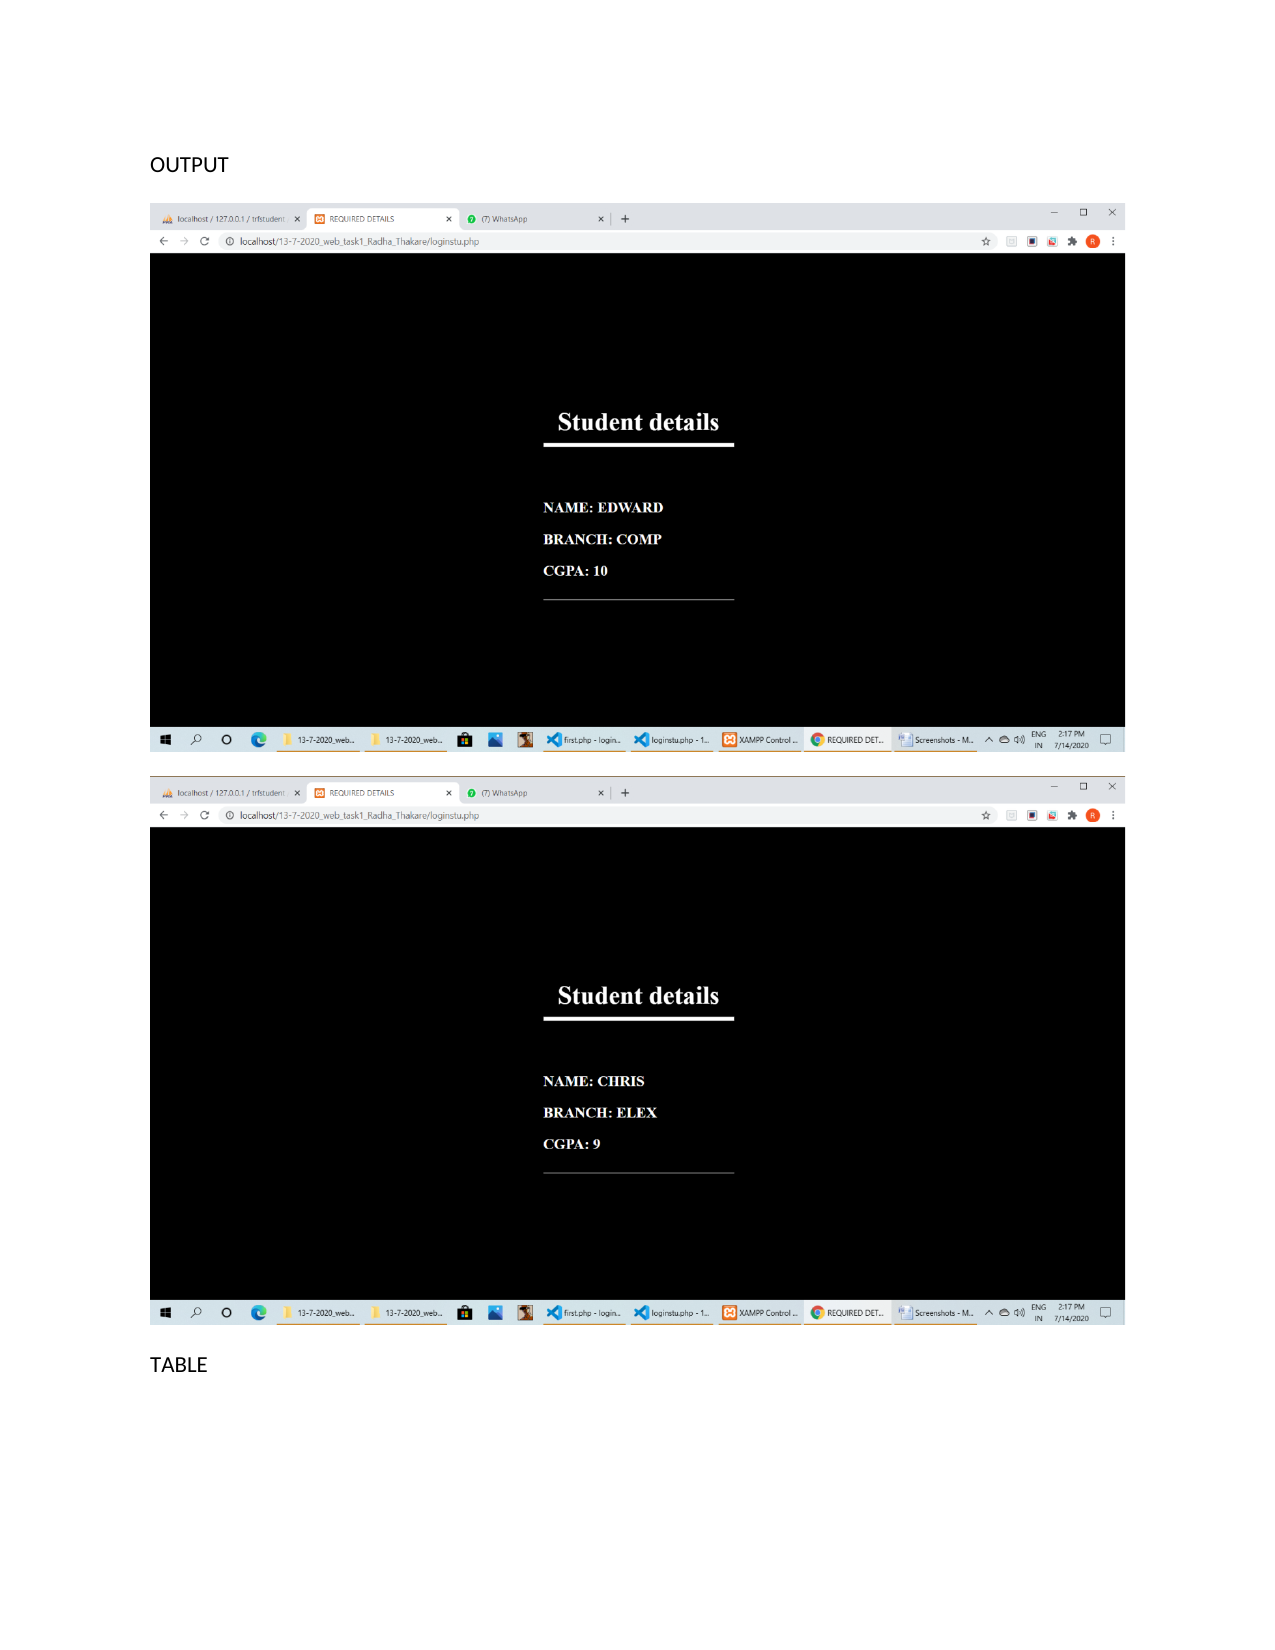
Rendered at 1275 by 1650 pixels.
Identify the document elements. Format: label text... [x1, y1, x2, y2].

text OUTPUT [150, 150, 1125, 178]
text TABLE [150, 1350, 1125, 1378]
picture [150, 776, 1125, 1325]
picture [150, 203, 1125, 752]
